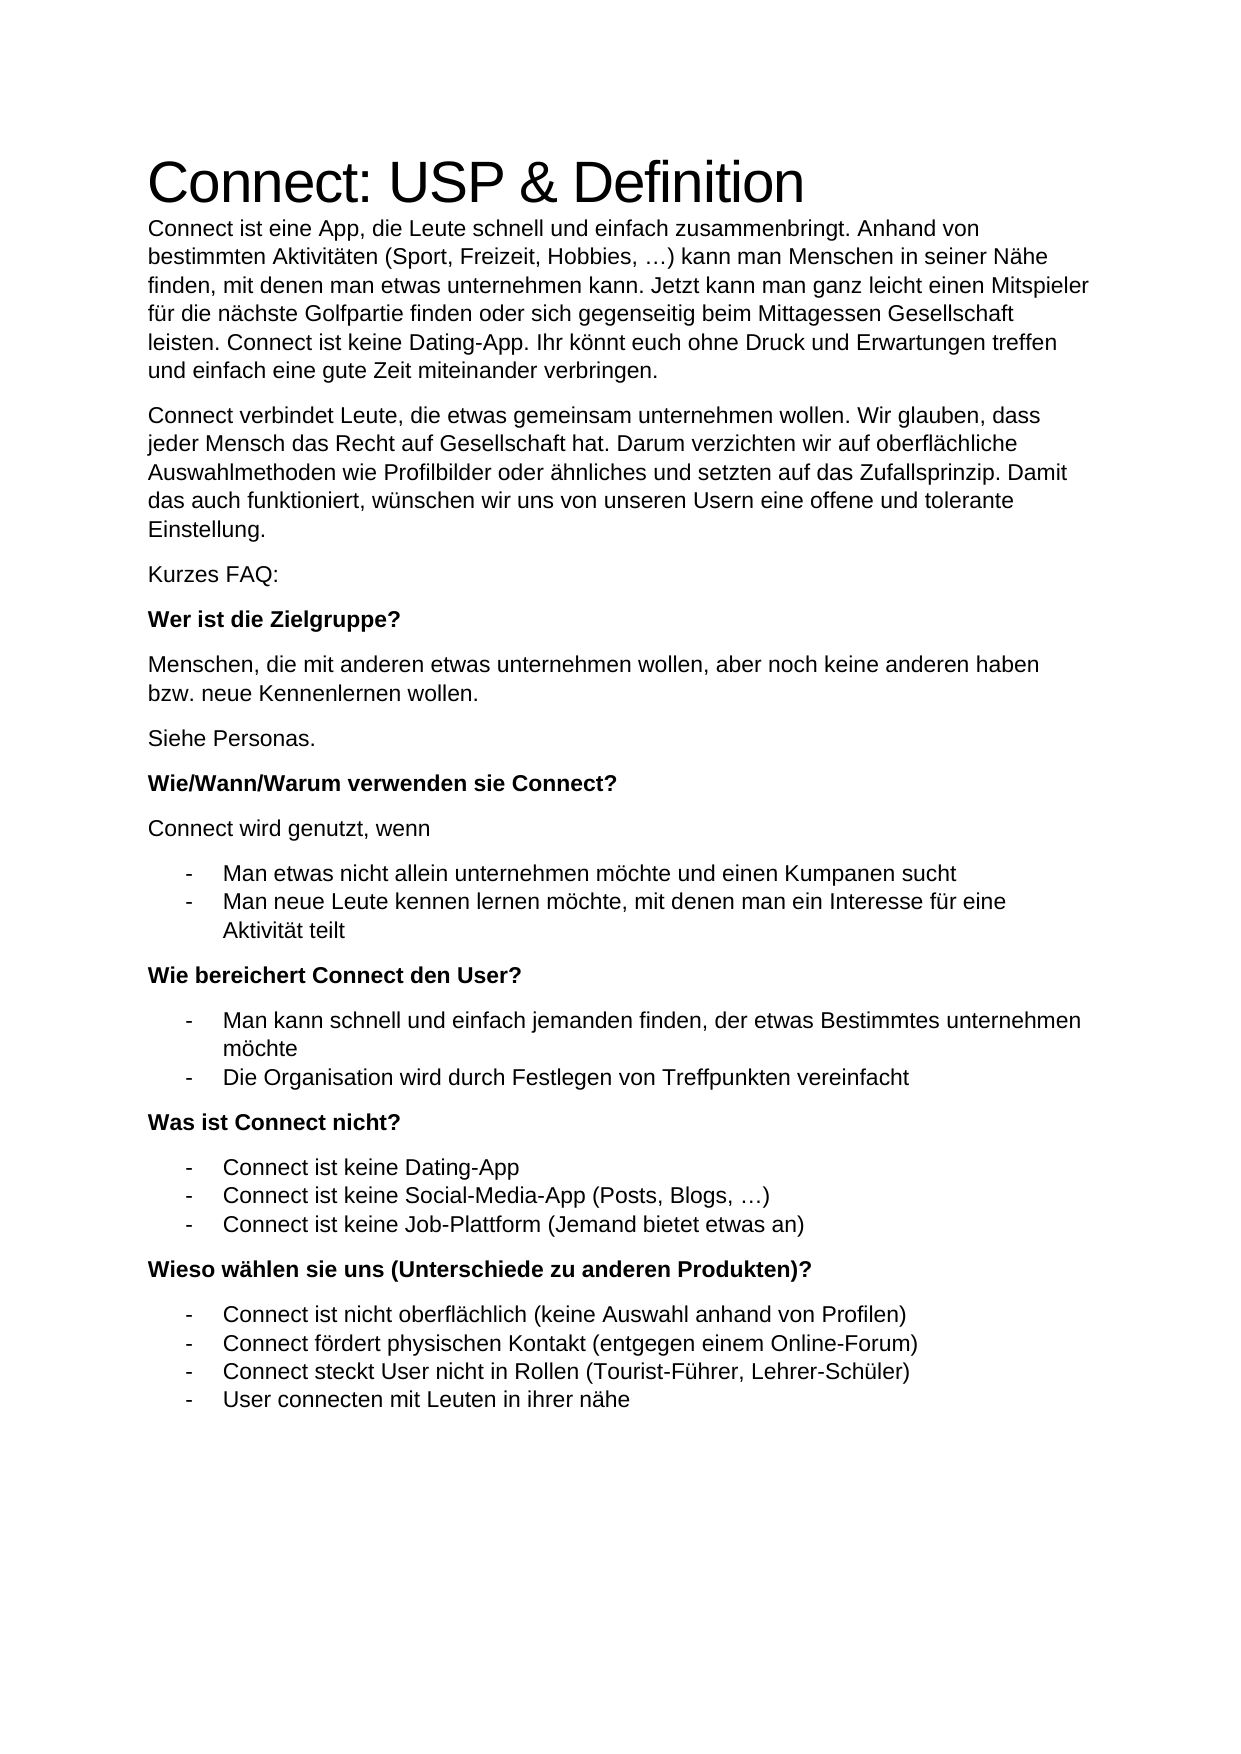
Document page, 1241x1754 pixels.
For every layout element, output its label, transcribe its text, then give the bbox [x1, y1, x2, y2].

list Man kann schnell und einfach jemanden finden, der etwas Bestimmtes unternehmen möchte [185, 1007, 1093, 1062]
text Wie/Wann/Warum verwenden sie Connect? [148, 770, 1093, 796]
text Wieso wählen sie uns (Unterschiede zu anderen Produkten)? [148, 1256, 1093, 1282]
text Connect ist eine App, die Leute schnell und einfach zusammenbringt. Anhand von bestimmten Aktivitäten (Sport, Freizeit, Hobbies, …) kann man Menschen in seiner Nähe finden, mit denen man etwas unternehmen kann. Jetzt kann man ganz leicht einen Mitspieler für die nächste Golfpartie finden oder sich gegenseitig beim Mittagessen Gesellschaft leisten. Connect ist keine Dating-App. Ihr könnt euch ohne Druck und Erwartungen treffen und einfach eine gute Zeit miteinander verbringen. [148, 215, 1093, 383]
text Connect verbindet Leute, die etwas gemeinsam unternehmen wollen. Wir glauben, dass jeder Mensch das Recht auf Gesellschaft hat. Darum verzichten wir auf oberflächliche Auswahlmethoden wie Profilbilder oder ähnliches und setzten auf das Zufallsprinzip. Damit das auch funktioniert, wünschen wir uns von unseren Usern eine offene und tolerante Einstellung. [148, 402, 1093, 542]
list Connect ist keine Dating-App [185, 1154, 1093, 1180]
text Connect wird genutzt, wenn [148, 815, 1093, 841]
text Was ist Connect nicht? [148, 1109, 1093, 1135]
text Kurzes FAQ: [148, 561, 1093, 587]
list Man etwas nicht allein unternehmen möchte und einen Kumpanen sucht [185, 860, 1093, 886]
text Menschen, die mit anderen etwas unternehmen wollen, aber noch keine anderen haben bzw. neue Kennenlernen wollen. [148, 651, 1093, 706]
title Connect: USP & Definition [148, 148, 1093, 215]
list Die Organisation wird durch Festlegen von Treffpunkten vereinfacht [185, 1064, 1093, 1090]
list Connect steckt User nicht in Rollen (Tourist-Führer, Lehrer-Schüler) [185, 1358, 1093, 1384]
list User connecten mit Leuten in ihrer nähe [185, 1386, 1093, 1413]
list Connect fördert physischen Kontakt (entgegen einem Online-Forum) [185, 1329, 1093, 1356]
text Wer ist die Zielgruppe? [148, 606, 1093, 632]
list Connect ist keine Social-Media-App (Posts, Blogs, …) [185, 1182, 1093, 1209]
list Connect ist keine Job-Plattform (Jemand bietet etwas an) [185, 1211, 1093, 1237]
list Connect ist nicht oberflächlich (keine Auswahl anhand von Profilen) [185, 1301, 1093, 1327]
text Wie bereichert Connect den User? [148, 962, 1093, 988]
text Siehe Personas. [148, 724, 1093, 751]
list Man neue Leute kennen lernen möchte, mit denen man ein Interesse für eine Aktivität teilt [185, 888, 1093, 943]
